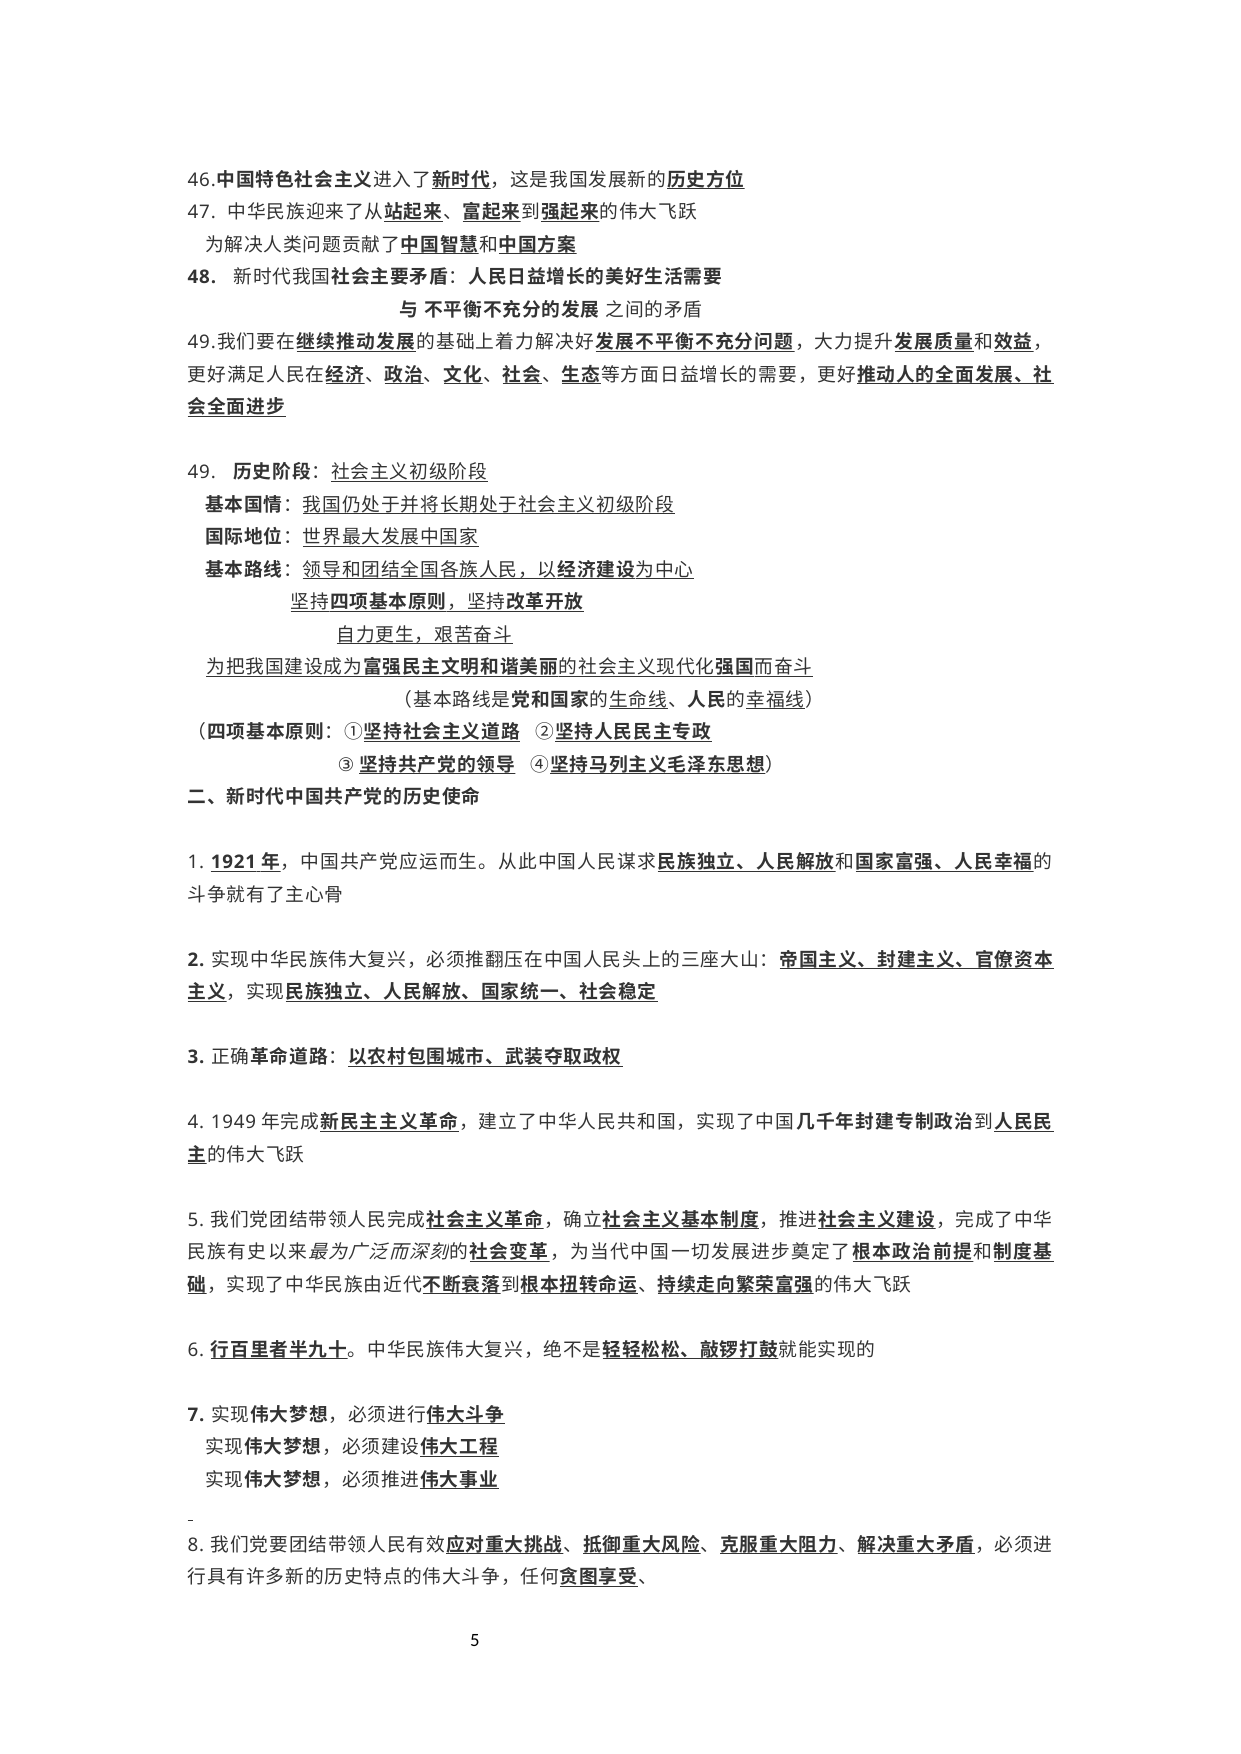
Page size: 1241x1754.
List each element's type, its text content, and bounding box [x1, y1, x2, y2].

text 坚持四项基本原则，坚持改革开放 [187, 584, 1053, 617]
text 5. 我们党团结带领人民完成社会主义革命，确立社会主义基本制度，推进社会主义建设，完成了中华民族有史以来最为广泛而深刻的社会变革，为当代中国一切发展进步奠定了根本政治前提和制度基础，实现了中华民族由近代不断衰落到根本扭转命运、持续走向繁荣富强的伟大飞跃 [187, 1202, 1053, 1299]
text 国际地位：世界最大发展中国家 [187, 519, 1053, 552]
text （基本路线是党和国家的生命线、人民的幸福线） [187, 682, 1053, 714]
text 基本路线：领导和团结全国各族人民，以经济建设为中心 [187, 552, 1053, 584]
text 48. 新时代我国社会主要矛盾：人民日益增长的美好生活需要 [187, 259, 1053, 292]
text （四项基本原则：①坚持社会主义道路 ②坚持人民民主专政 [187, 714, 1053, 747]
text 49. 历史阶段：社会主义初级阶段 [187, 454, 1053, 487]
text 8. 我们党要团结带领人民有效应对重大挑战、抵御重大风险、克服重大阻力、解决重大矛盾，必须进行具有许多新的历史特点的伟大斗争，任何贪图享受、 [187, 1527, 1053, 1592]
text 3. 正确革命道路：以农村包围城市、武装夺取政权 [187, 1039, 1053, 1072]
text 实现伟大梦想，必须推进伟大事业 [187, 1462, 1053, 1494]
text 6. 行百里者半九十。中华民族伟大复兴，绝不是轻轻松松、敲锣打鼓就能实现的 [187, 1332, 1053, 1364]
text 7. 实现伟大梦想，必须进行伟大斗争 [187, 1397, 1053, 1429]
text 二、新时代中国共产党的历史使命 [187, 779, 1053, 812]
text 为解决人类问题贡献了中国智慧和中国方案 [187, 227, 1053, 259]
text 与 不平衡不充分的发展 之间的矛盾 [187, 292, 1053, 324]
text 实现伟大梦想，必须建设伟大工程 [187, 1429, 1053, 1462]
text 4. 1949年完成新民主主义革命，建立了中华人民共和国，实现了中国几千年封建专制政治到人民民主的伟大飞跃 [187, 1104, 1053, 1169]
text 基本国情：我国仍处于并将长期处于社会主义初级阶段 [187, 487, 1053, 519]
text 为把我国建设成为富强民主文明和谐美丽的社会主义现代化强国而奋斗 [187, 649, 1053, 682]
text 自力更生，艰苦奋斗 [187, 617, 1053, 649]
text ③坚持共产党的领导 ④坚持马列主义毛泽东思想） [187, 747, 1053, 779]
text 2. 实现中华民族伟大复兴，必须推翻压在中国人民头上的三座大山：帝国主义、封建主义、官僚资本主义，实现民族独立、人民解放、国家统一、社会稳定 [187, 942, 1053, 1007]
text 1. 1921年，中国共产党应运而生。从此中国人民谋求民族独立、人民解放和国家富强、人民幸福的斗争就有了主心骨 [187, 844, 1053, 909]
text 46.中国特色社会主义进入了新时代，这是我国发展新的历史方位 [187, 162, 1053, 194]
text 47. 中华民族迎来了从站起来、富起来到强起来的伟大飞跃 [187, 194, 1053, 227]
text 49.我们要在继续推动发展的基础上着力解决好发展不平衡不充分问题，大力提升发展质量和效益，更好满足人民在经济、政治、文化、社会、生态等方面日益增长的需要，更好推动人的全面发展、社会全面进步 [187, 324, 1053, 422]
